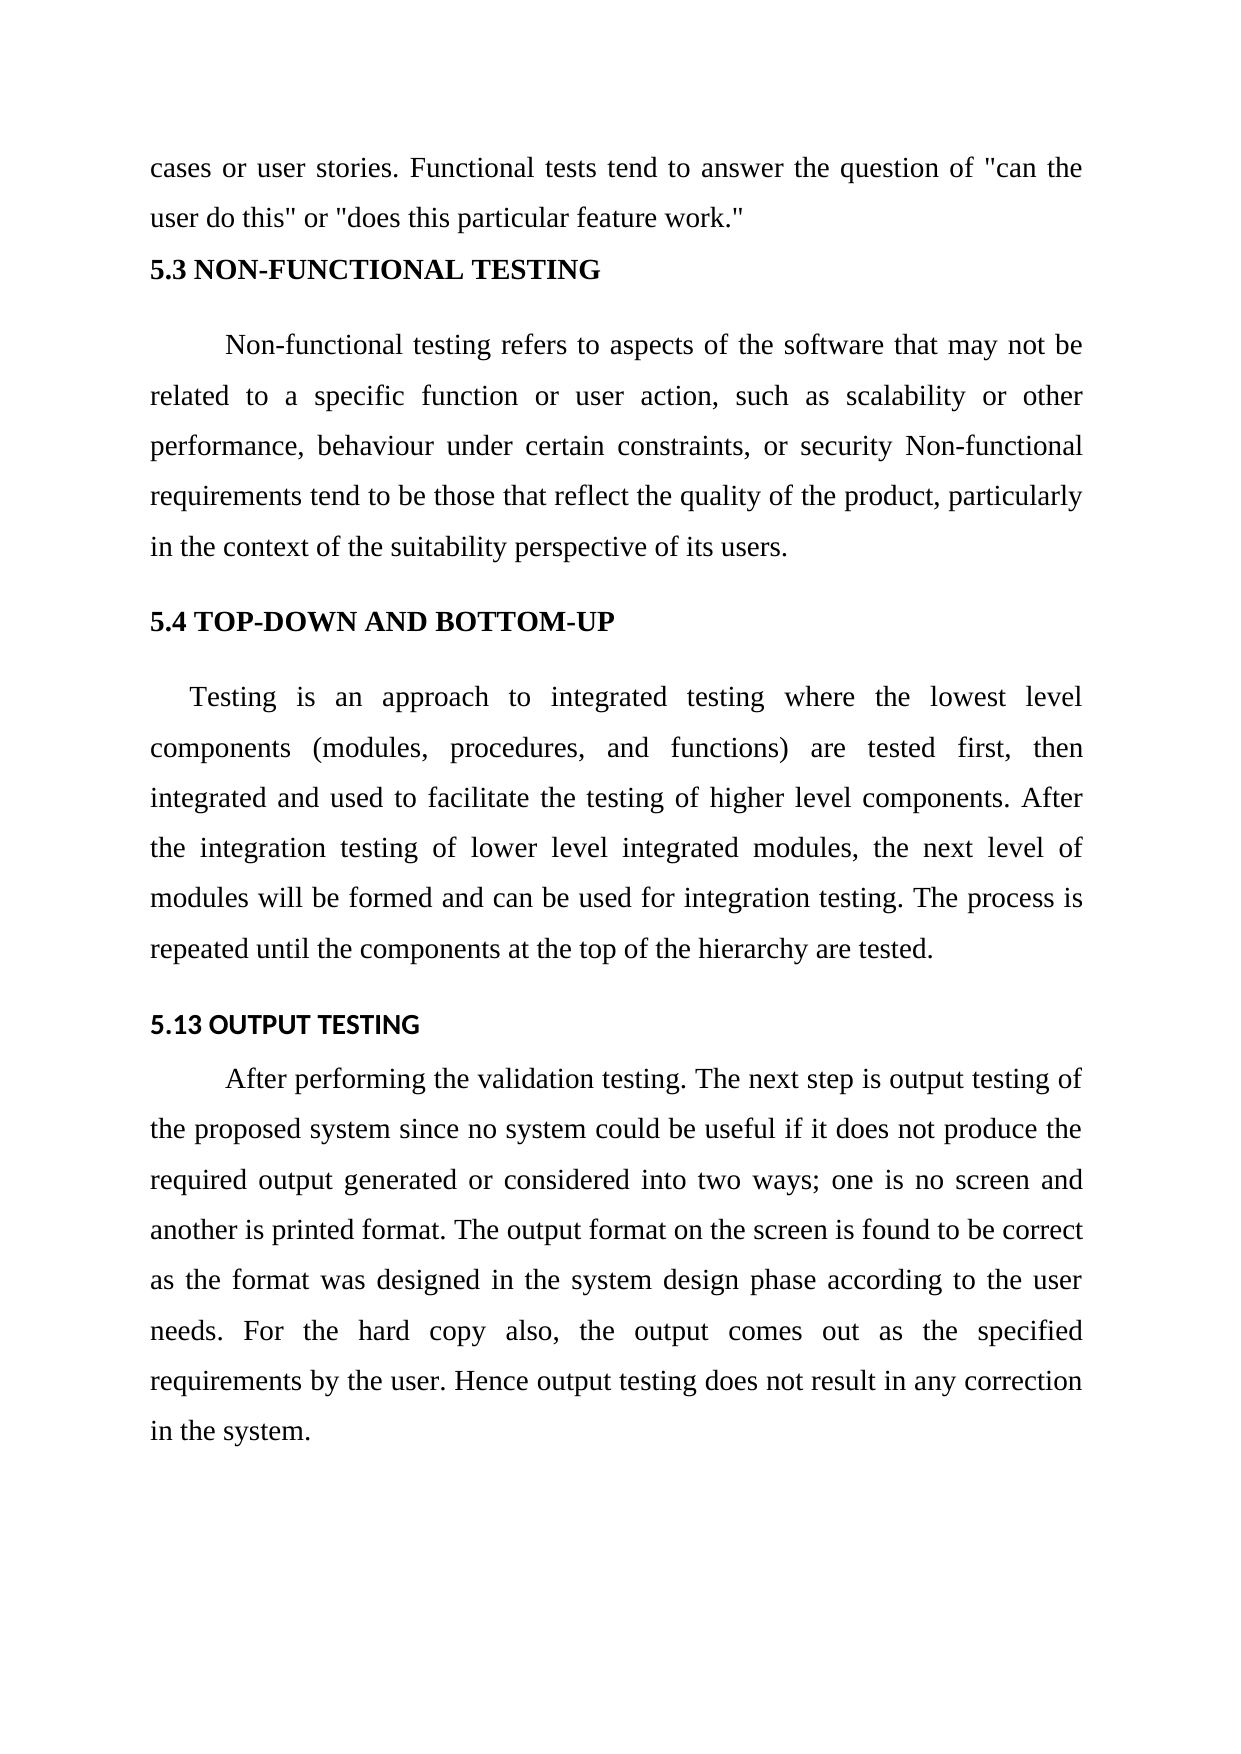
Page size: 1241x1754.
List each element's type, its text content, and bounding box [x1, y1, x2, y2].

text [150, 150, 1084, 234]
text After performing the validation testing. The next step is output testing of the proposed system since no system could be useful if it does not produce the required output generated or considered into two ways; one is no screen and another is printed format. The output format on the screen is found to be correct as the format was designed in the system design phase according to the user needs. For the hard copy also, the output comes out as the specified requirements by the user. Hence output testing does not result in any correction in the system. [150, 1061, 1084, 1447]
text 5.4 TOP-DOWN AND BOTTOM-UP [150, 604, 1084, 638]
text 5.3 NON-FUNCTIONAL TESTING [150, 252, 1084, 286]
text Testing is an approach to integrated testing where the lowest level components (modules, procedures, and functions) are tested first, then integrated and used to facilitate the testing of higher level components. After the integration testing of lower level integrated modules, the next level of modules will be formed and can be used for integration testing. The process is repeated until the components at the top of the hierarchy are tested. [150, 679, 1084, 964]
text 5.13 OUTPUT TESTING [150, 1006, 1084, 1042]
text Non-functional testing refers to aspects of the software that may not be related to a specific function or user action, such as scalability or other performance, behaviour under certain constraints, or security Non-functional requirements tend to be those that reflect the quality of the product, particularly in the context of the suitability perspective of its users. [150, 327, 1084, 562]
